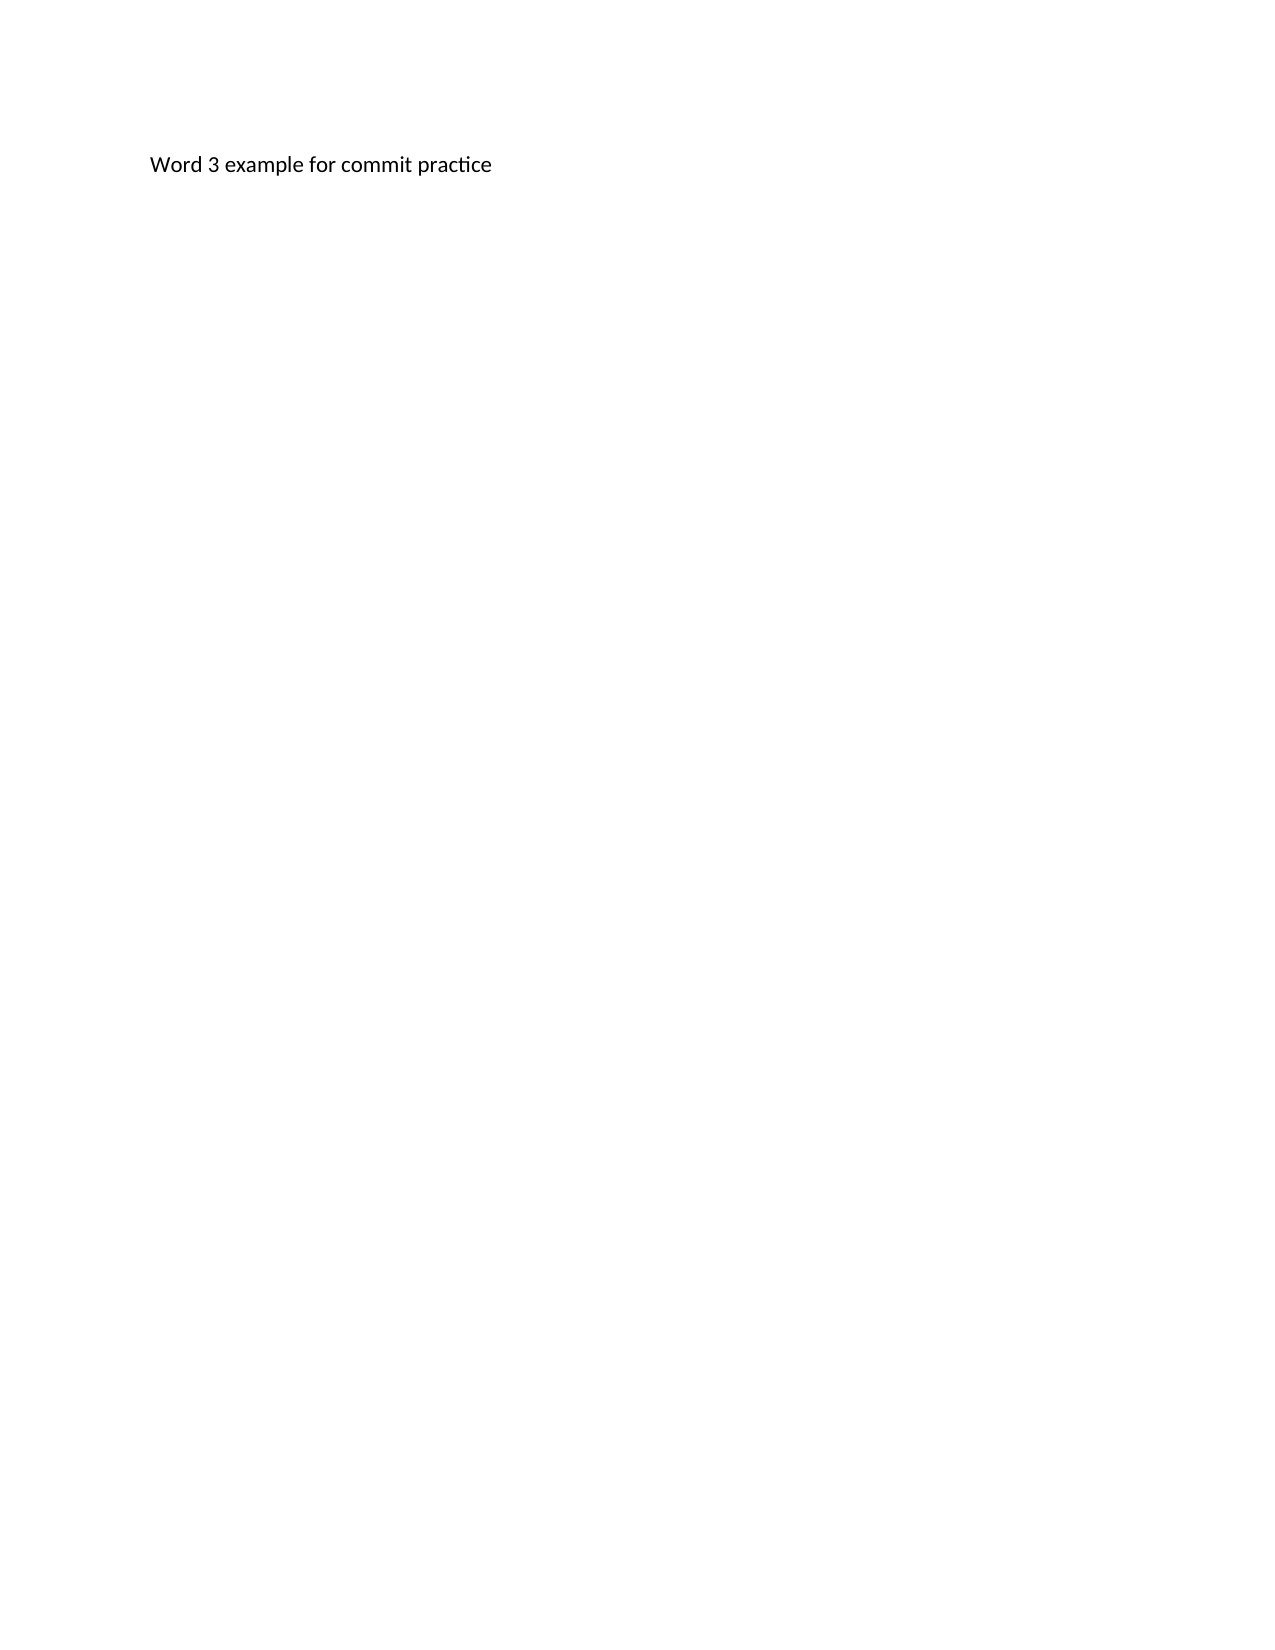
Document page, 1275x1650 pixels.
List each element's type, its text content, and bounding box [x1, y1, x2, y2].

text Word 3 example for commit practice [150, 150, 1125, 178]
